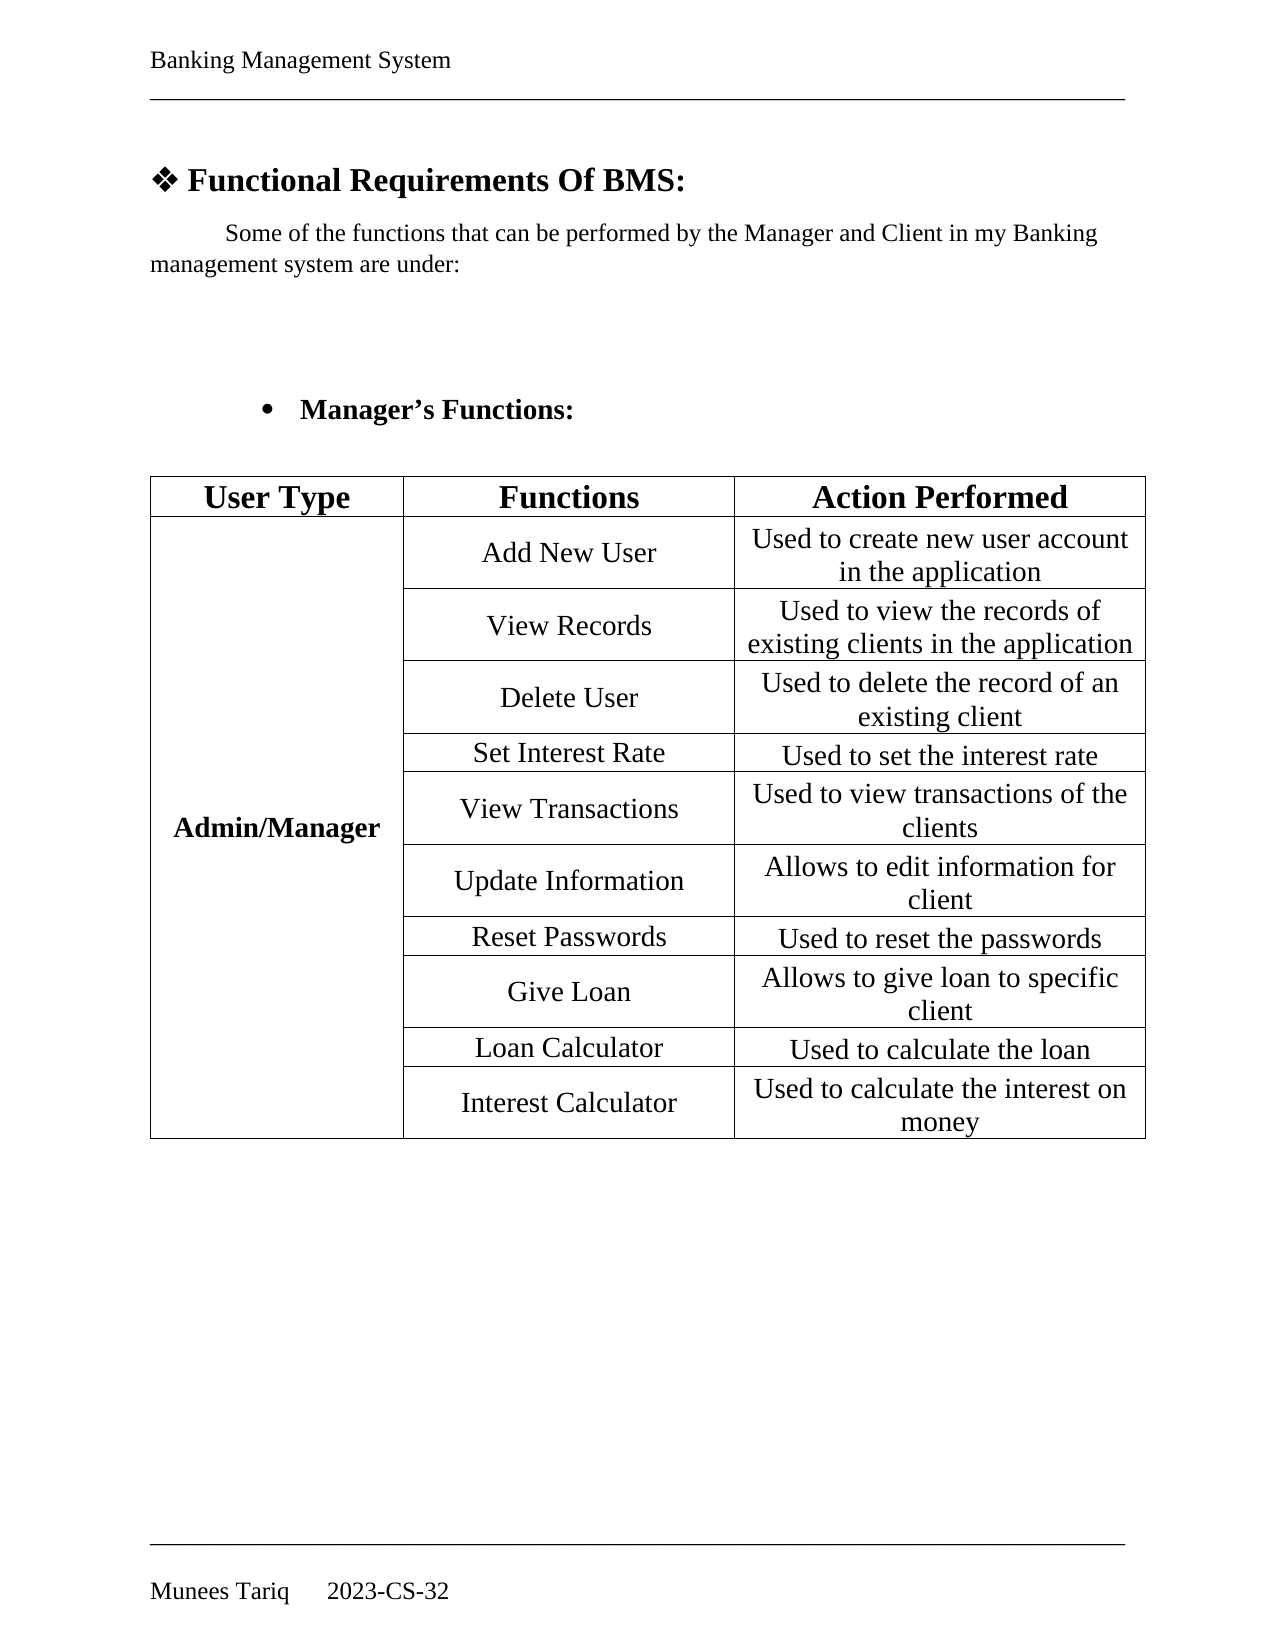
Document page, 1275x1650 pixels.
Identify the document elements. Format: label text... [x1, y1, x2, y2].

table_cell Reset Passwords [404, 917, 734, 954]
table_cell Allows to give loan to specific client [735, 956, 1145, 1027]
table_cell Used to create new user account in the application [735, 517, 1145, 588]
table_header Functions [404, 477, 734, 516]
table_cell Give Loan [404, 956, 734, 1027]
table_cell Used to view transactions of the clients [735, 772, 1145, 843]
subtitle Manager’s Functions: [262, 392, 1125, 426]
table_cell Set Interest Rate [404, 734, 734, 771]
list Functional Requirements Of BMS: [150, 160, 1125, 198]
table_cell Used to reset the passwords [735, 917, 1145, 954]
table_cell Delete User [404, 661, 734, 732]
table_header Action Performed [735, 477, 1145, 516]
table_cell Loan Calculator [404, 1028, 734, 1066]
table_header User Type [151, 477, 403, 516]
table_cell Used to calculate the loan [735, 1028, 1145, 1066]
table_cell Used to calculate the interest on money [735, 1067, 1145, 1138]
table_cell View Transactions [404, 772, 734, 843]
table_cell Used to view the records of existing clients in the application [735, 589, 1145, 660]
table_cell Admin/Manager [151, 517, 403, 1138]
table_cell Used to set the interest rate [735, 734, 1145, 771]
table_cell Interest Calculator [404, 1067, 734, 1138]
table_cell Update Information [404, 845, 734, 916]
table_cell Used to delete the record of an existing client [735, 661, 1145, 732]
table_cell Add New User [404, 517, 734, 588]
text Some of the functions that can be performed by the Manager and Client in my Banking management system are under: [150, 218, 1125, 278]
table_cell View Records [404, 589, 734, 660]
table_cell Allows to edit information for client [735, 845, 1145, 916]
